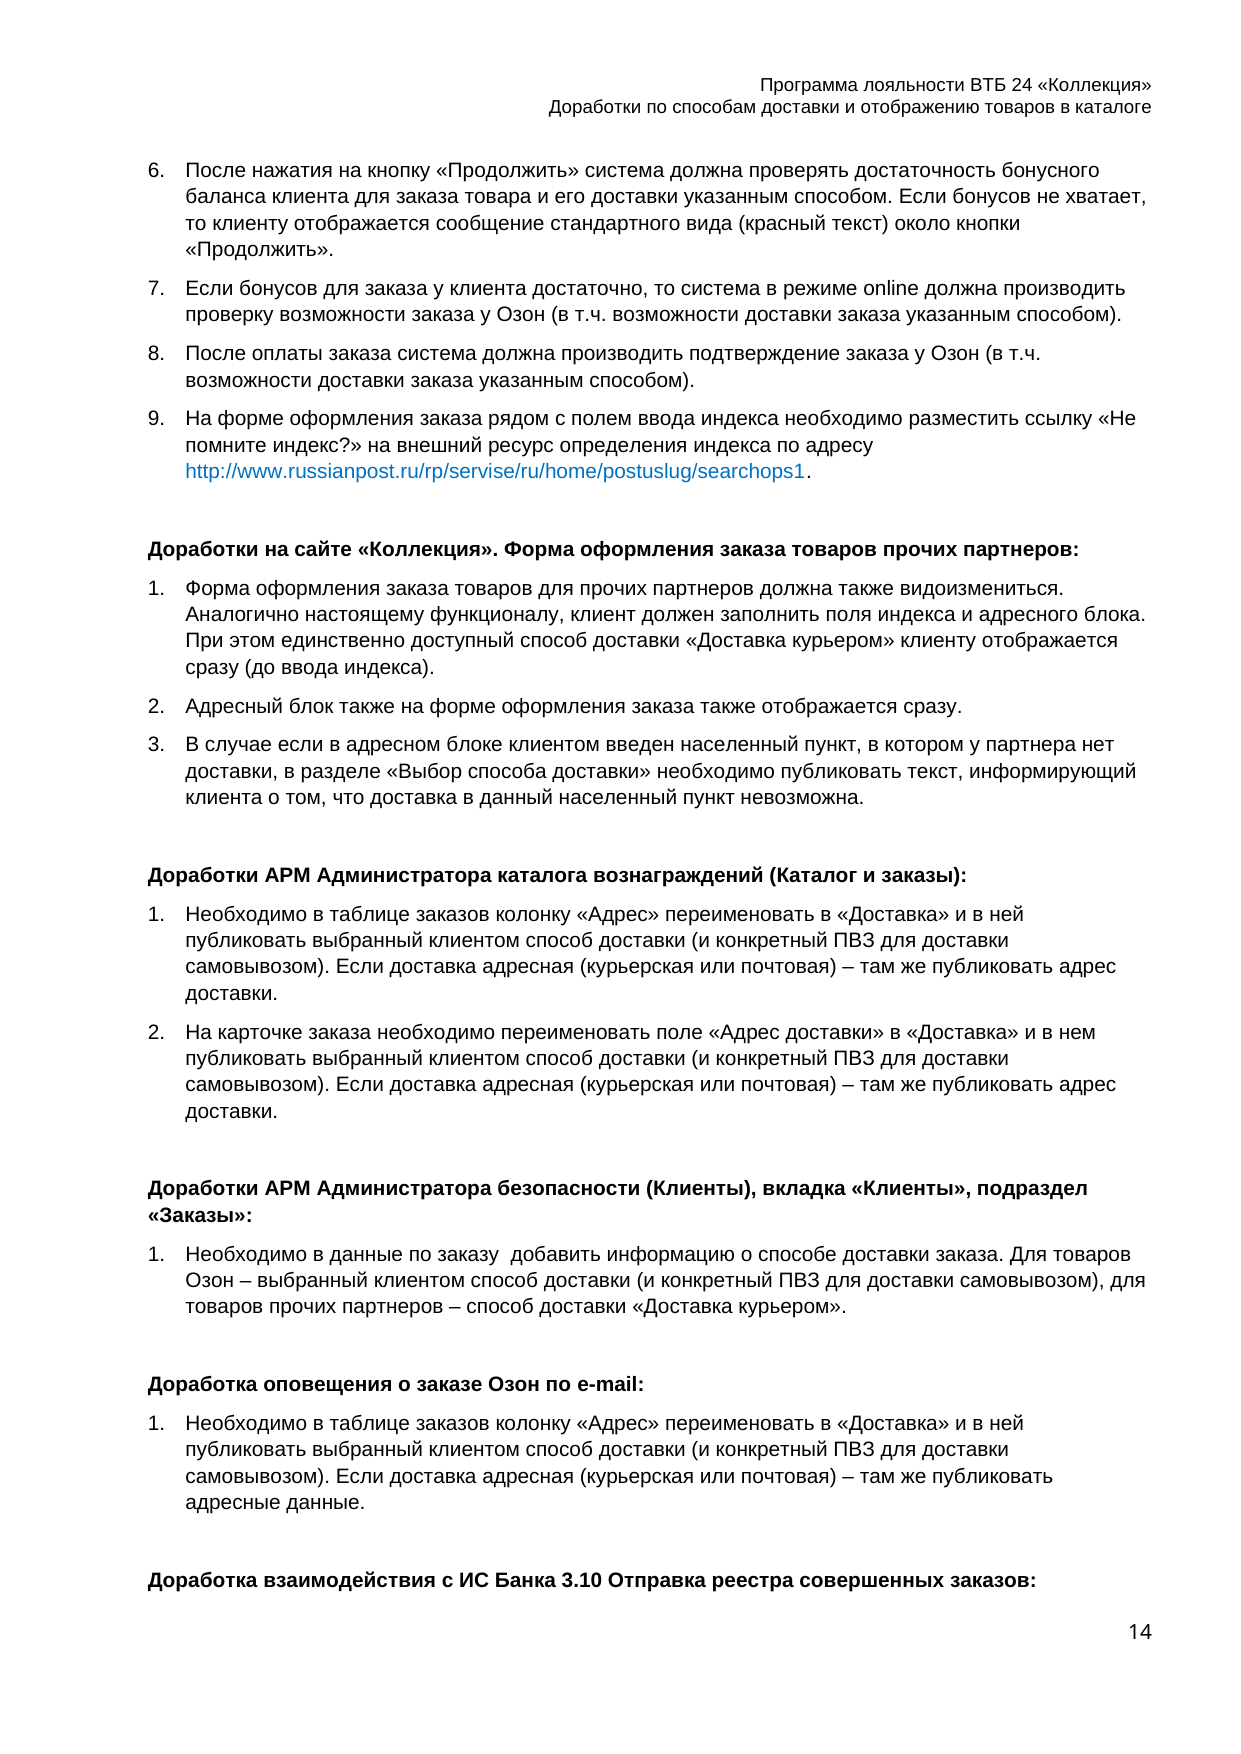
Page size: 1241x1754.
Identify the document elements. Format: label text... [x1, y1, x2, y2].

text Доработка оповещения о заказе Озон по e-mail: [148, 1372, 1152, 1396]
list В случае если в адресном блоке клиентом введен населенный пункт, в котором у партнера нет доставки, в разделе «Выбор способа доставки» необходимо публиковать текст, информирующий клиента о том, что доставка в данный населенный пункт невозможна. [148, 732, 1152, 809]
list После нажатия на кнопку «Продолжить» система должна проверять достаточность бонусного баланса клиента для заказа товара и его доставки указанным способом. Если бонусов не хватает, то клиенту отображается сообщение стандартного вида (красный текст) около кнопки «Продолжить». [148, 158, 1152, 261]
text Доработки на сайте «Коллекция». Форма оформления заказа товаров прочих партнеров: [148, 537, 1152, 561]
text Доработки АРМ Администратора каталога вознаграждений (Каталог и заказы): [148, 863, 1152, 887]
list Если бонусов для заказа у клиента достаточно, то система в режиме online должна производить проверку возможности заказа у Озон (в т.ч. возможности доставки заказа указанным способом). [148, 276, 1152, 326]
list Необходимо в данные по заказу добавить информацию о способе доставки заказа. Для товаров Озон – выбранный клиентом способ доставки (и конкретный ПВЗ для доставки самовывозом), для товаров прочих партнеров – способ доставки «Доставка курьером». [148, 1241, 1152, 1318]
list Необходимо в таблице заказов колонку «Адрес» переименовать в «Доставка» и в ней публиковать выбранный клиентом способ доставки (и конкретный ПВЗ для доставки самовывозом). Если доставка адресная (курьерская или почтовая) – там же публиковать адресные данные. [148, 1411, 1152, 1514]
text Доработка взаимодействия с ИС Банка 3.10 Отправка реестра совершенных заказов: [148, 1567, 1152, 1591]
list После оплаты заказа система должна производить подтверждение заказа у Озон (в т.ч. возможности доставки заказа указанным способом). [148, 341, 1152, 391]
list На форме оформления заказа рядом с полем ввода индекса необходимо разместить ссылку «Не помните индекс?» на внешний ресурс определения индекса по адресу http://www.russianpost.ru/rp/servise/ru/home/postuslug/searchops1. [148, 406, 1152, 483]
list На карточке заказа необходимо переименовать поле «Адрес доставки» в «Доставка» и в нем публиковать выбранный клиентом способ доставки (и конкретный ПВЗ для доставки самовывозом). Если доставка адресная (курьерская или почтовая) – там же публиковать адрес доставки. [148, 1019, 1152, 1122]
list Необходимо в таблице заказов колонку «Адрес» переименовать в «Доставка» и в ней публиковать выбранный клиентом способ доставки (и конкретный ПВЗ для доставки самовывозом). Если доставка адресная (курьерская или почтовая) – там же публиковать адрес доставки. [148, 902, 1152, 1004]
list Адресный блок также на форме оформления заказа также отображается сразу. [148, 693, 1152, 717]
list Форма оформления заказа товаров для прочих партнеров должна также видоизмениться. Аналогично настоящему функционалу, клиент должен заполнить поля индекса и адресного блока. При этом единственно доступный способ доставки «Доставка курьером» клиенту отображается сразу (до ввода индекса). [148, 576, 1152, 678]
text Доработки АРМ Администратора безопасности (Клиенты), вкладка «Клиенты», подраздел «Заказы»: [148, 1176, 1152, 1227]
